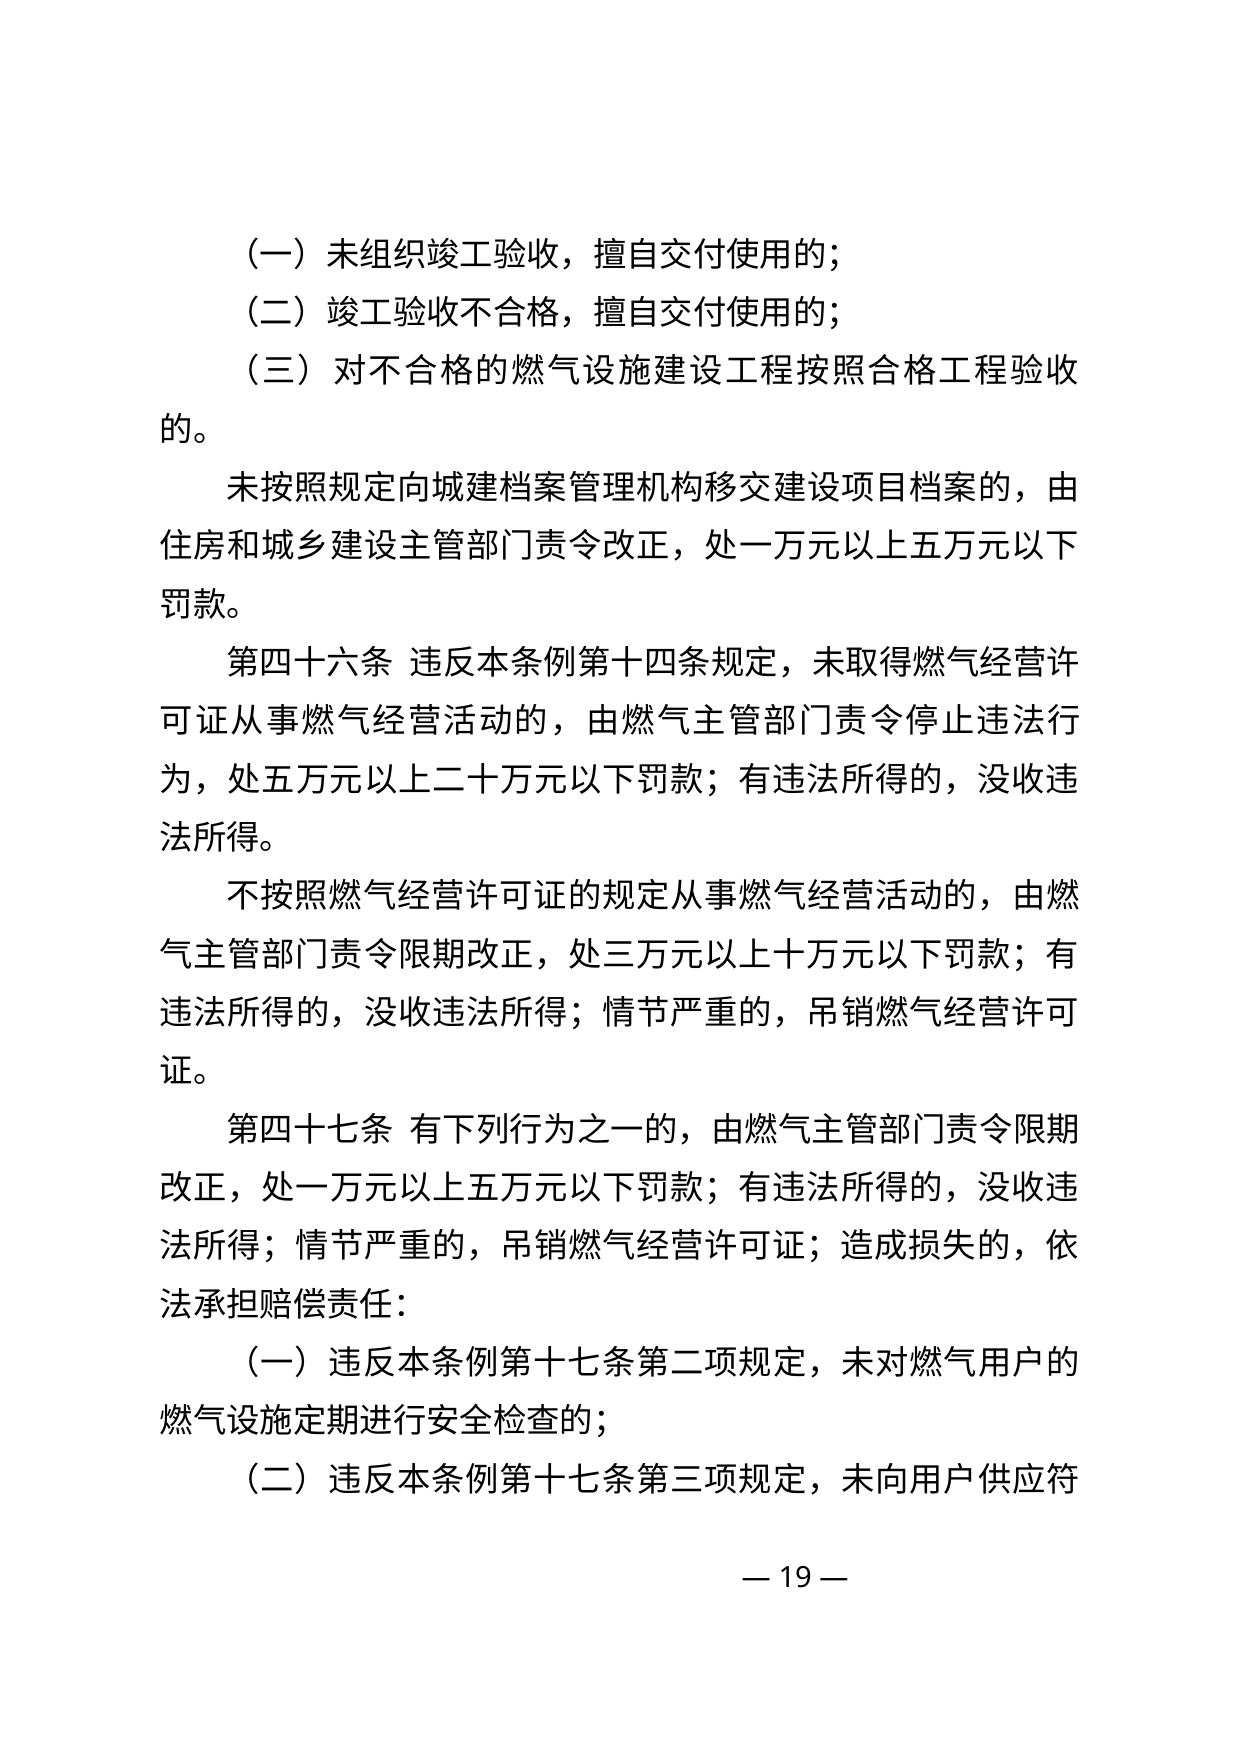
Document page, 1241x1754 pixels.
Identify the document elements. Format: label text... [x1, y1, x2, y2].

text 第四十六条 违反本条例第十四条规定，未取得燃气经营许可证从事燃气经营活动的，由燃气主管部门责令停止违法行为，处五万元以上二十万元以下罚款；有违法所得的，没收违法所得。 [159, 628, 1081, 861]
text 未按照规定向城建档案管理机构移交建设项目档案的，由住房和城乡建设主管部门责令改正，处一万元以上五万元以下罚款。 [159, 453, 1081, 628]
text （一）未组织竣工验收，擅自交付使用的； [159, 219, 1081, 278]
text （二）竣工验收不合格，擅自交付使用的； [159, 278, 1081, 336]
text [159, 1444, 1081, 1503]
text 第四十七条 有下列行为之一的，由燃气主管部门责令限期改正，处一万元以上五万元以下罚款；有违法所得的，没收违法所得；情节严重的，吊销燃气经营许可证；造成损失的，依法承担赔偿责任： [159, 1094, 1081, 1328]
text 不按照燃气经营许可证的规定从事燃气经营活动的，由燃气主管部门责令限期改正，处三万元以上十万元以下罚款；有违法所得的，没收违法所得；情节严重的，吊销燃气经营许可证。 [159, 861, 1081, 1094]
text （三）对不合格的燃气设施建设工程按照合格工程验收的。 [159, 336, 1081, 453]
text （一）违反本条例第十七条第二项规定，未对燃气用户的燃气设施定期进行安全检查的； [159, 1328, 1081, 1444]
